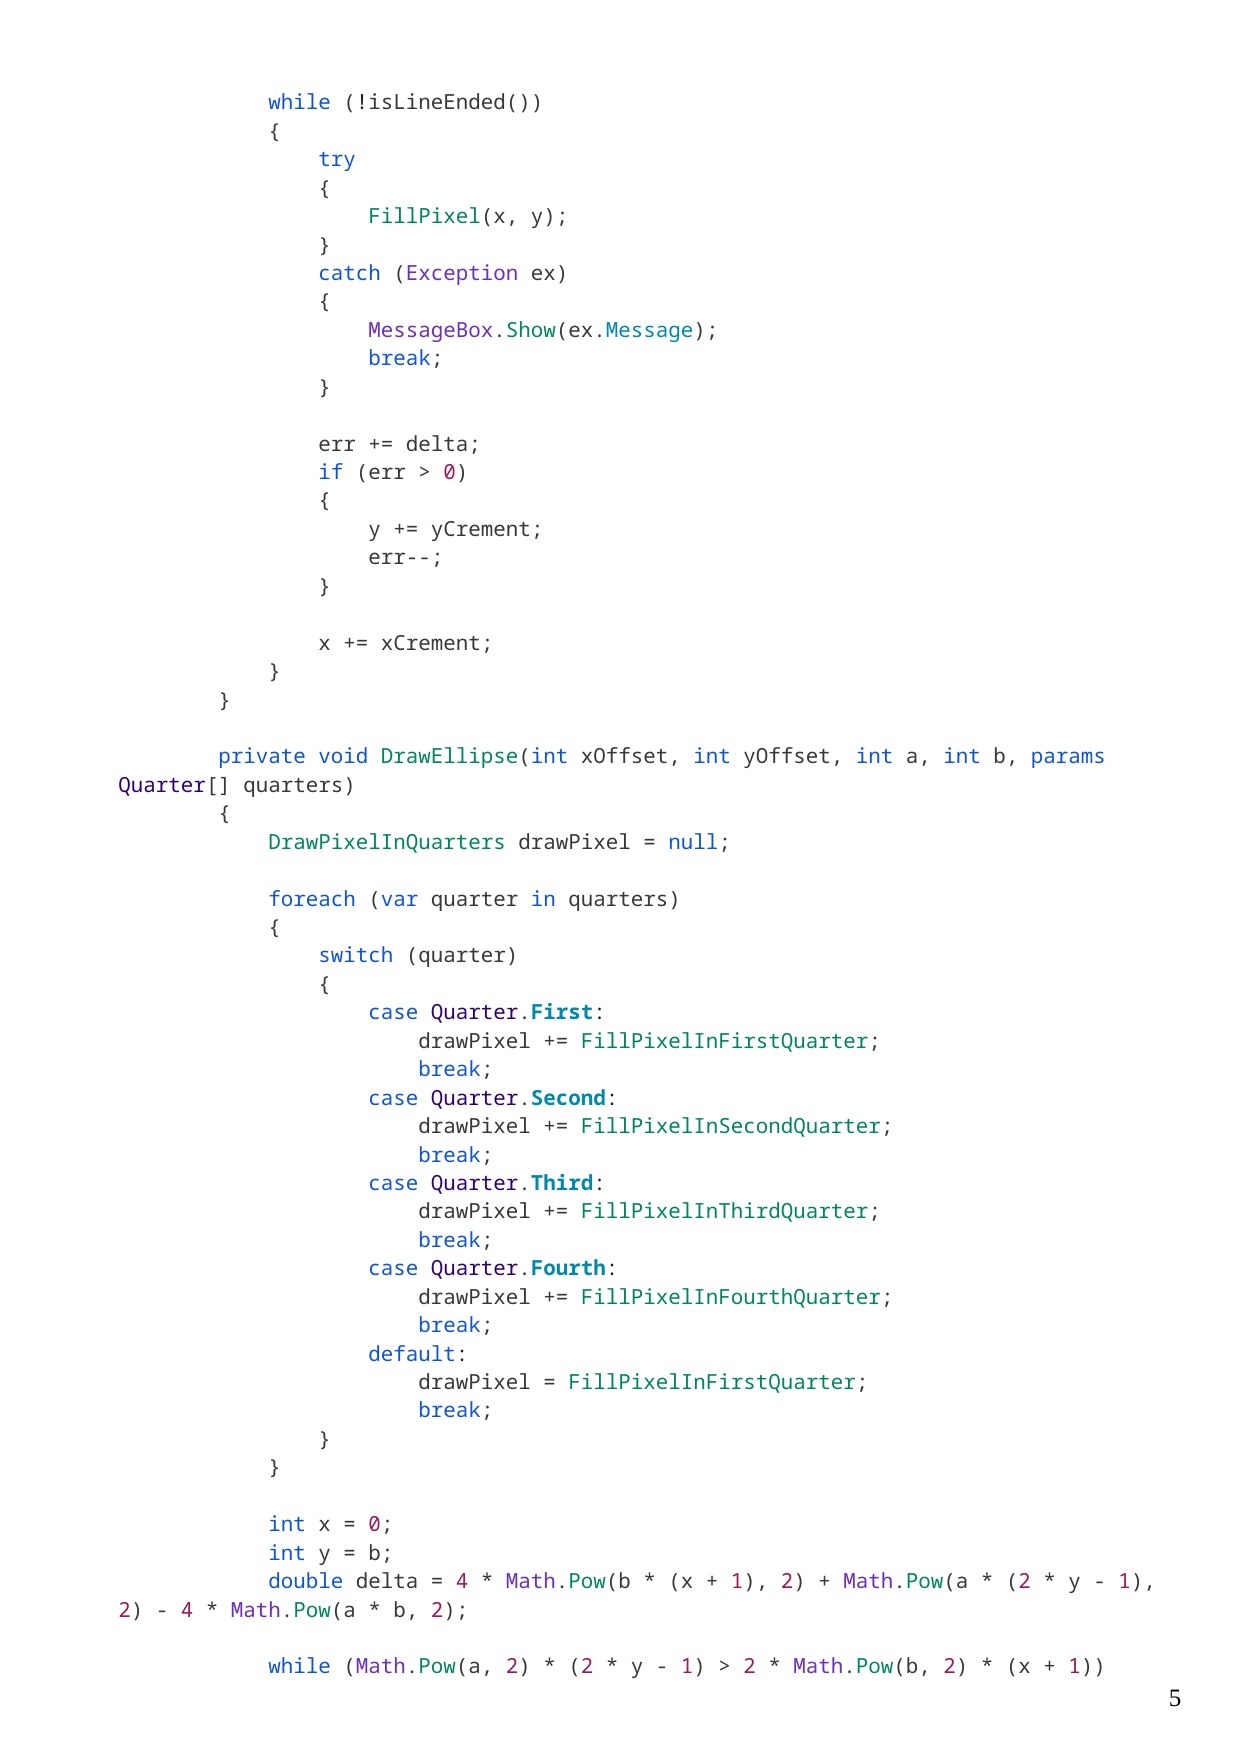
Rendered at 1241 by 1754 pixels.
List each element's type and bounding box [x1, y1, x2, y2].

text [118, 59, 1181, 1680]
